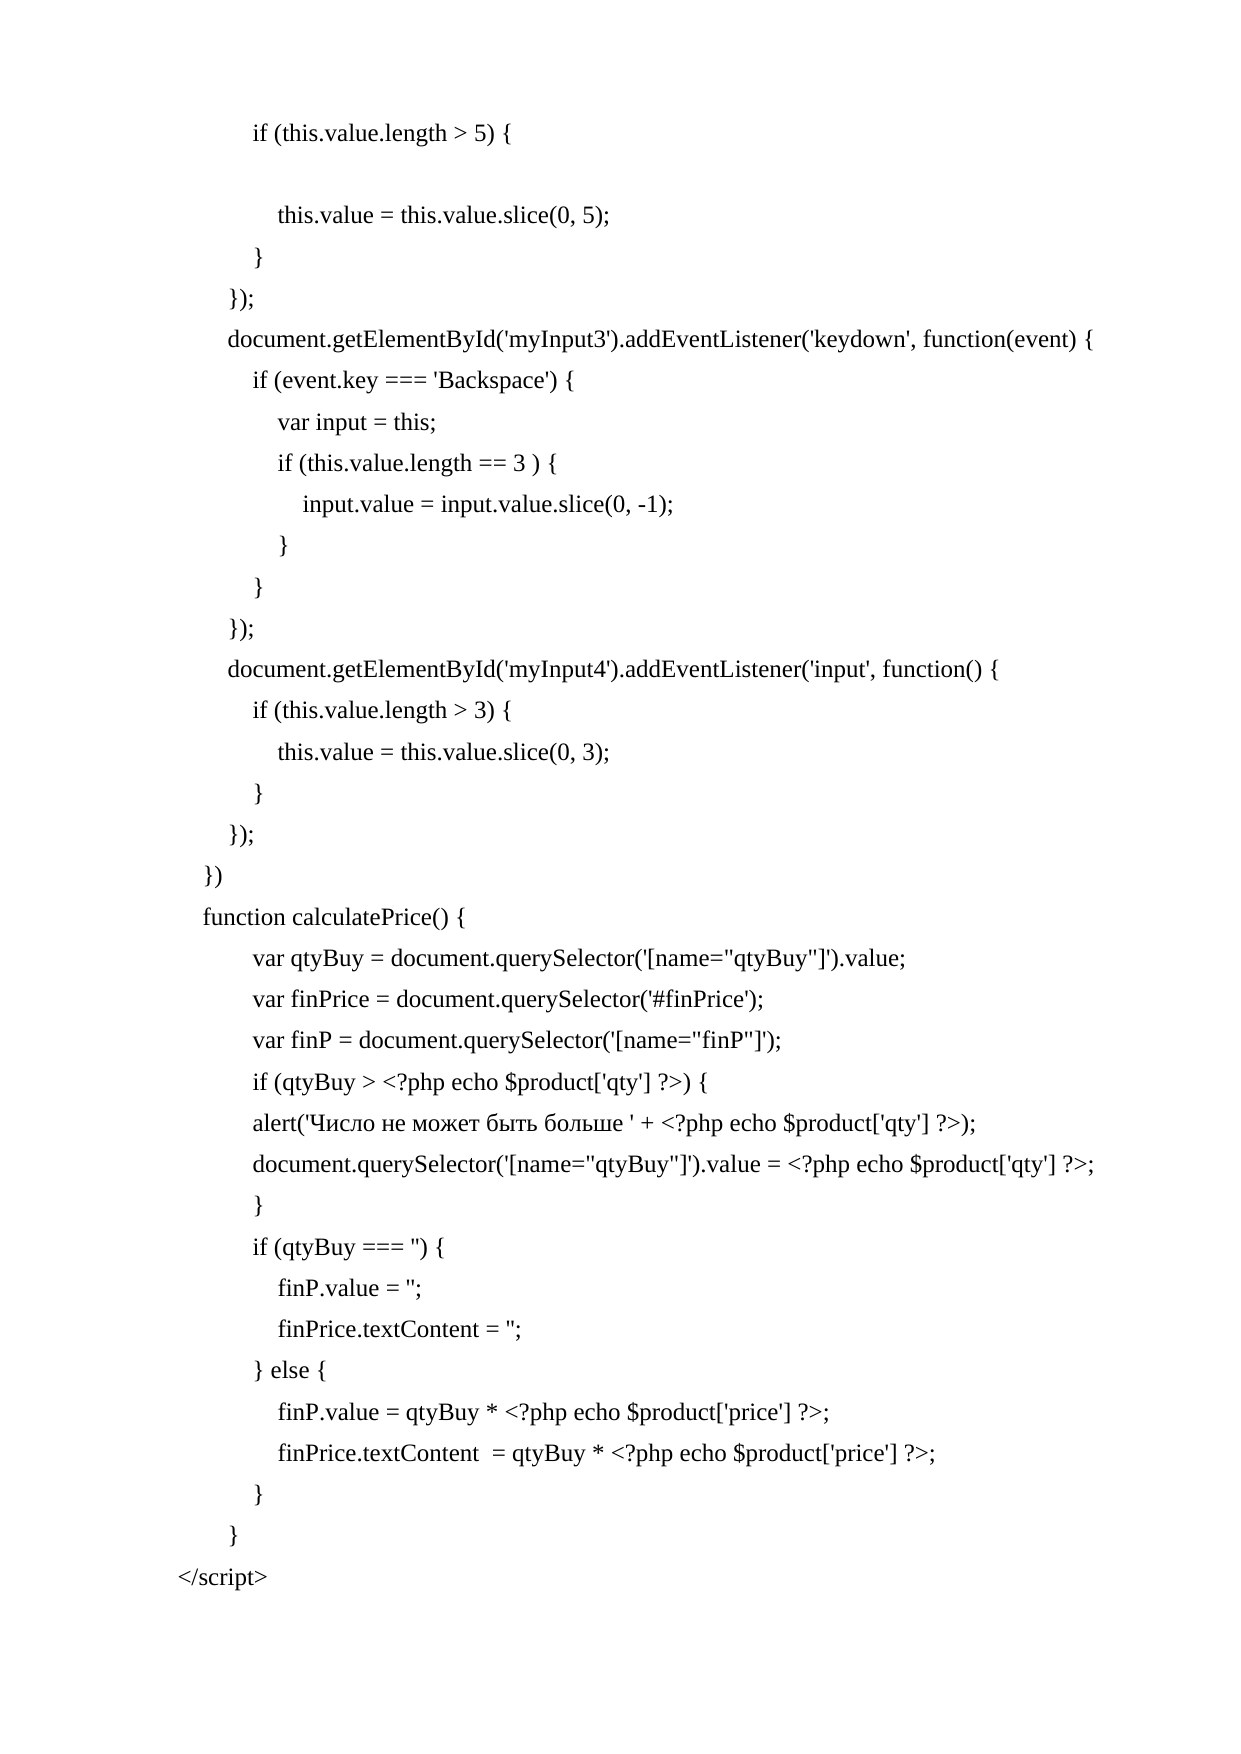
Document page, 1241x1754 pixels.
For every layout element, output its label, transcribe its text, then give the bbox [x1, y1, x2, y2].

text } [177, 242, 1152, 271]
text } [177, 572, 1152, 601]
text }); [177, 613, 1152, 642]
text }); [177, 819, 1152, 848]
text finPrice.textContent = qtyBuy * <?php echo $product['price'] ?>; [177, 1438, 1152, 1467]
text function calculatePrice() { [177, 902, 1152, 931]
text if (qtyBuy === '') { [177, 1232, 1152, 1261]
text if (event.key === 'Backspace') { [177, 366, 1152, 394]
text document.getElementById('myInput3').addEventListener('keydown', function(event) { [177, 324, 1152, 353]
text finP.value = qtyBuy * <?php echo $product['price'] ?>; [177, 1397, 1152, 1426]
text var finPrice = document.querySelector('#finPrice'); [177, 984, 1152, 1013]
text finPrice.textContent = ''; [177, 1314, 1152, 1343]
text if (this.value.length > 5) { [177, 118, 1152, 147]
text </script> [177, 1562, 1152, 1591]
text } [177, 1521, 1152, 1549]
text }); [177, 283, 1152, 312]
text if (qtyBuy > <?php echo $product['qty'] ?>) { [177, 1067, 1152, 1096]
text } [177, 1191, 1152, 1219]
text if (this.value.length == 3 ) { [177, 448, 1152, 477]
text input.value = input.value.slice(0, -1); [177, 489, 1152, 518]
text this.value = this.value.slice(0, 3); [177, 737, 1152, 766]
text } [177, 1479, 1152, 1508]
text var finP = document.querySelector('[name="finP"]'); [177, 1026, 1152, 1054]
text var input = this; [177, 407, 1152, 436]
text } [177, 531, 1152, 559]
text document.getElementById('myInput4').addEventListener('input', function() { [177, 654, 1152, 683]
text var qtyBuy = document.querySelector('[name="qtyBuy"]').value; [177, 943, 1152, 972]
text alert('Число не может быть больше ' + <?php echo $product['qty'] ?>); [177, 1108, 1152, 1137]
text if (this.value.length > 3) { [177, 696, 1152, 724]
text this.value = this.value.slice(0, 5); [177, 201, 1152, 229]
text }) [177, 861, 1152, 889]
text finP.value = ''; [177, 1273, 1152, 1302]
text document.querySelector('[name="qtyBuy"]').value = <?php echo $product['qty'] ?>; [177, 1149, 1152, 1178]
text } [177, 778, 1152, 807]
text } else { [177, 1356, 1152, 1384]
